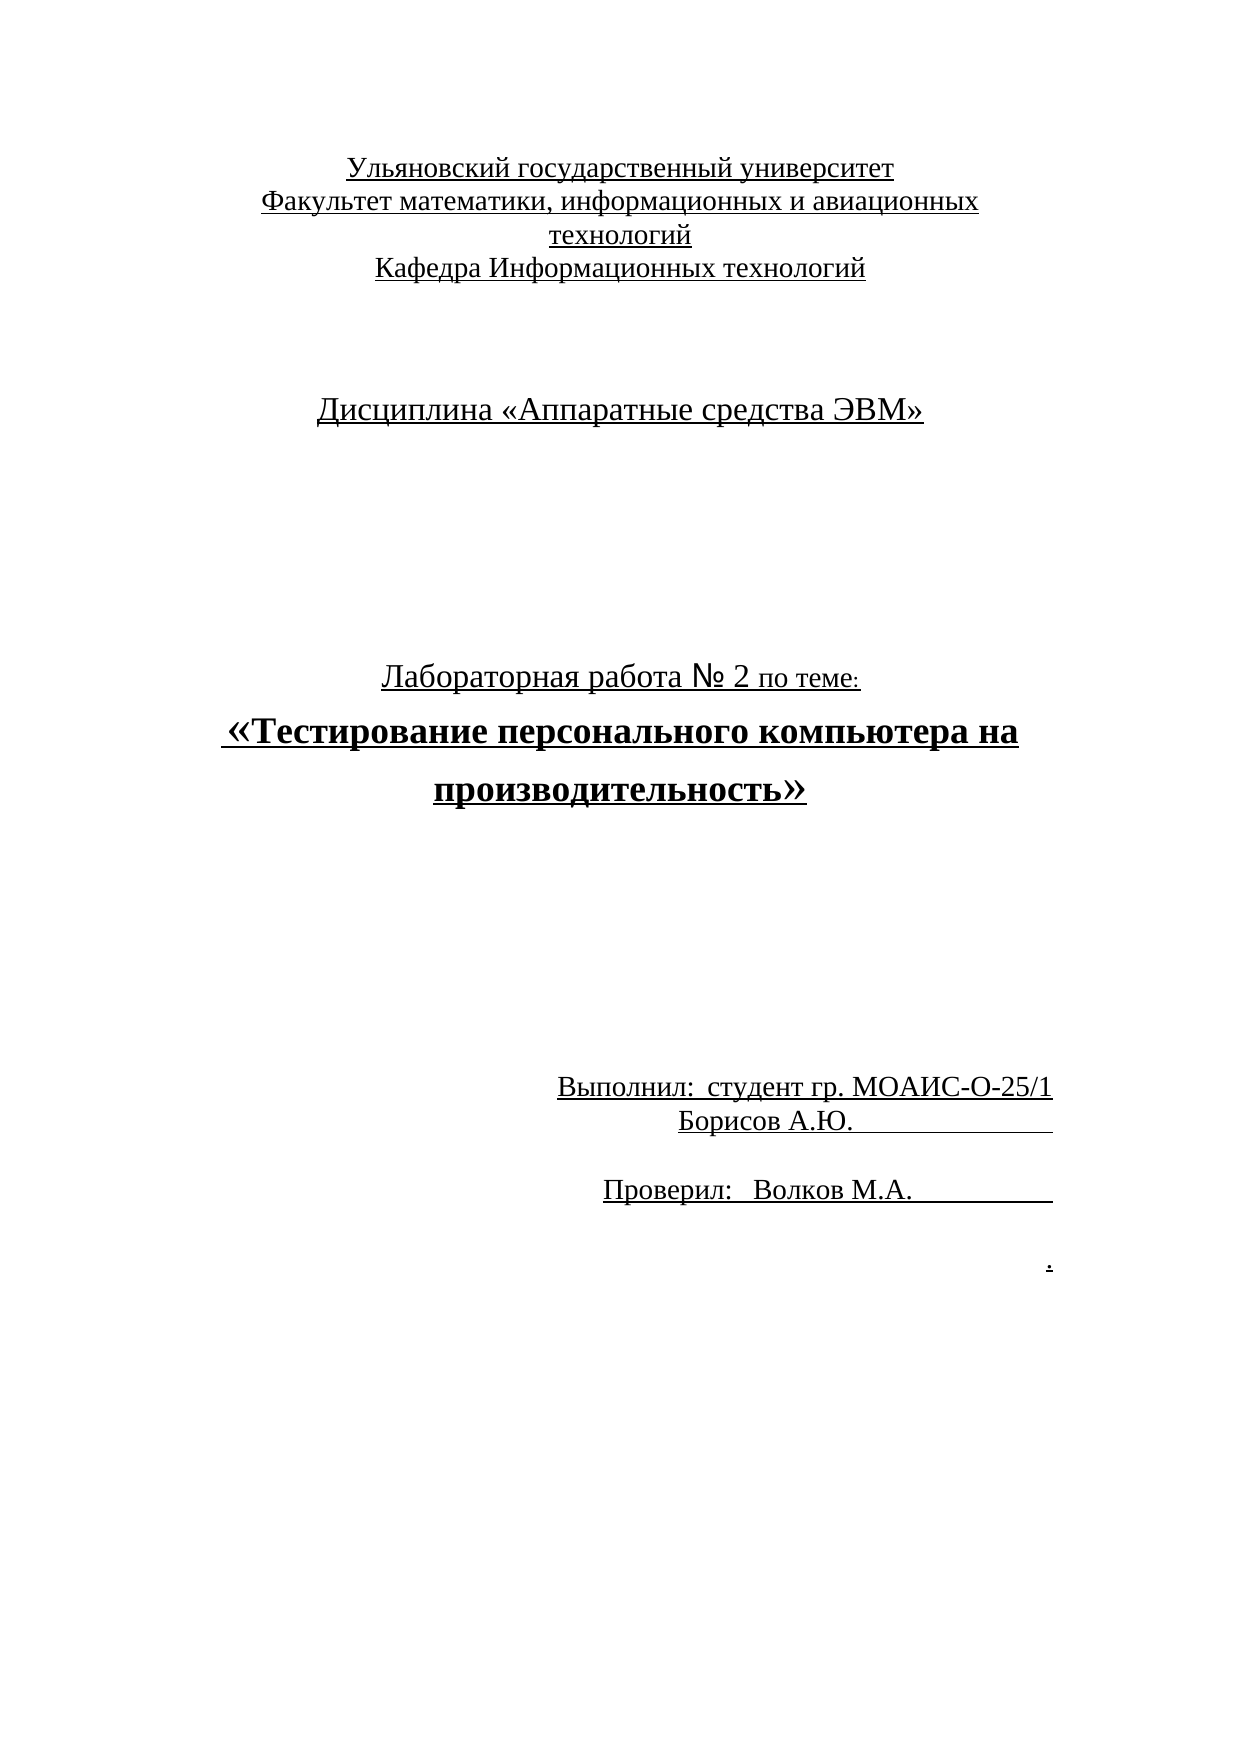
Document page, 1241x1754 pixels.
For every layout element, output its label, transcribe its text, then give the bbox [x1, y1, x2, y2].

text Факультет математики, информационных и авиационных технологий [187, 183, 1053, 251]
text «Тестирование персонального компьютера на производительность» [187, 697, 1053, 812]
text Проверил: Волков М.А. [187, 1172, 1053, 1205]
text Дисциплина «Аппаратные средства ЭВМ» [187, 389, 1053, 427]
text Кафедра Информационных технологий [187, 251, 1053, 284]
text Борисов А.Ю. [187, 1103, 1053, 1136]
text Ульяновский государственный университет [187, 150, 1053, 183]
text Лабораторная работа № 2 по теме: [187, 651, 1053, 697]
text Выполнил: студент гр. МОАИС-О-25/1 [187, 1069, 1053, 1103]
text . [187, 1241, 1053, 1274]
